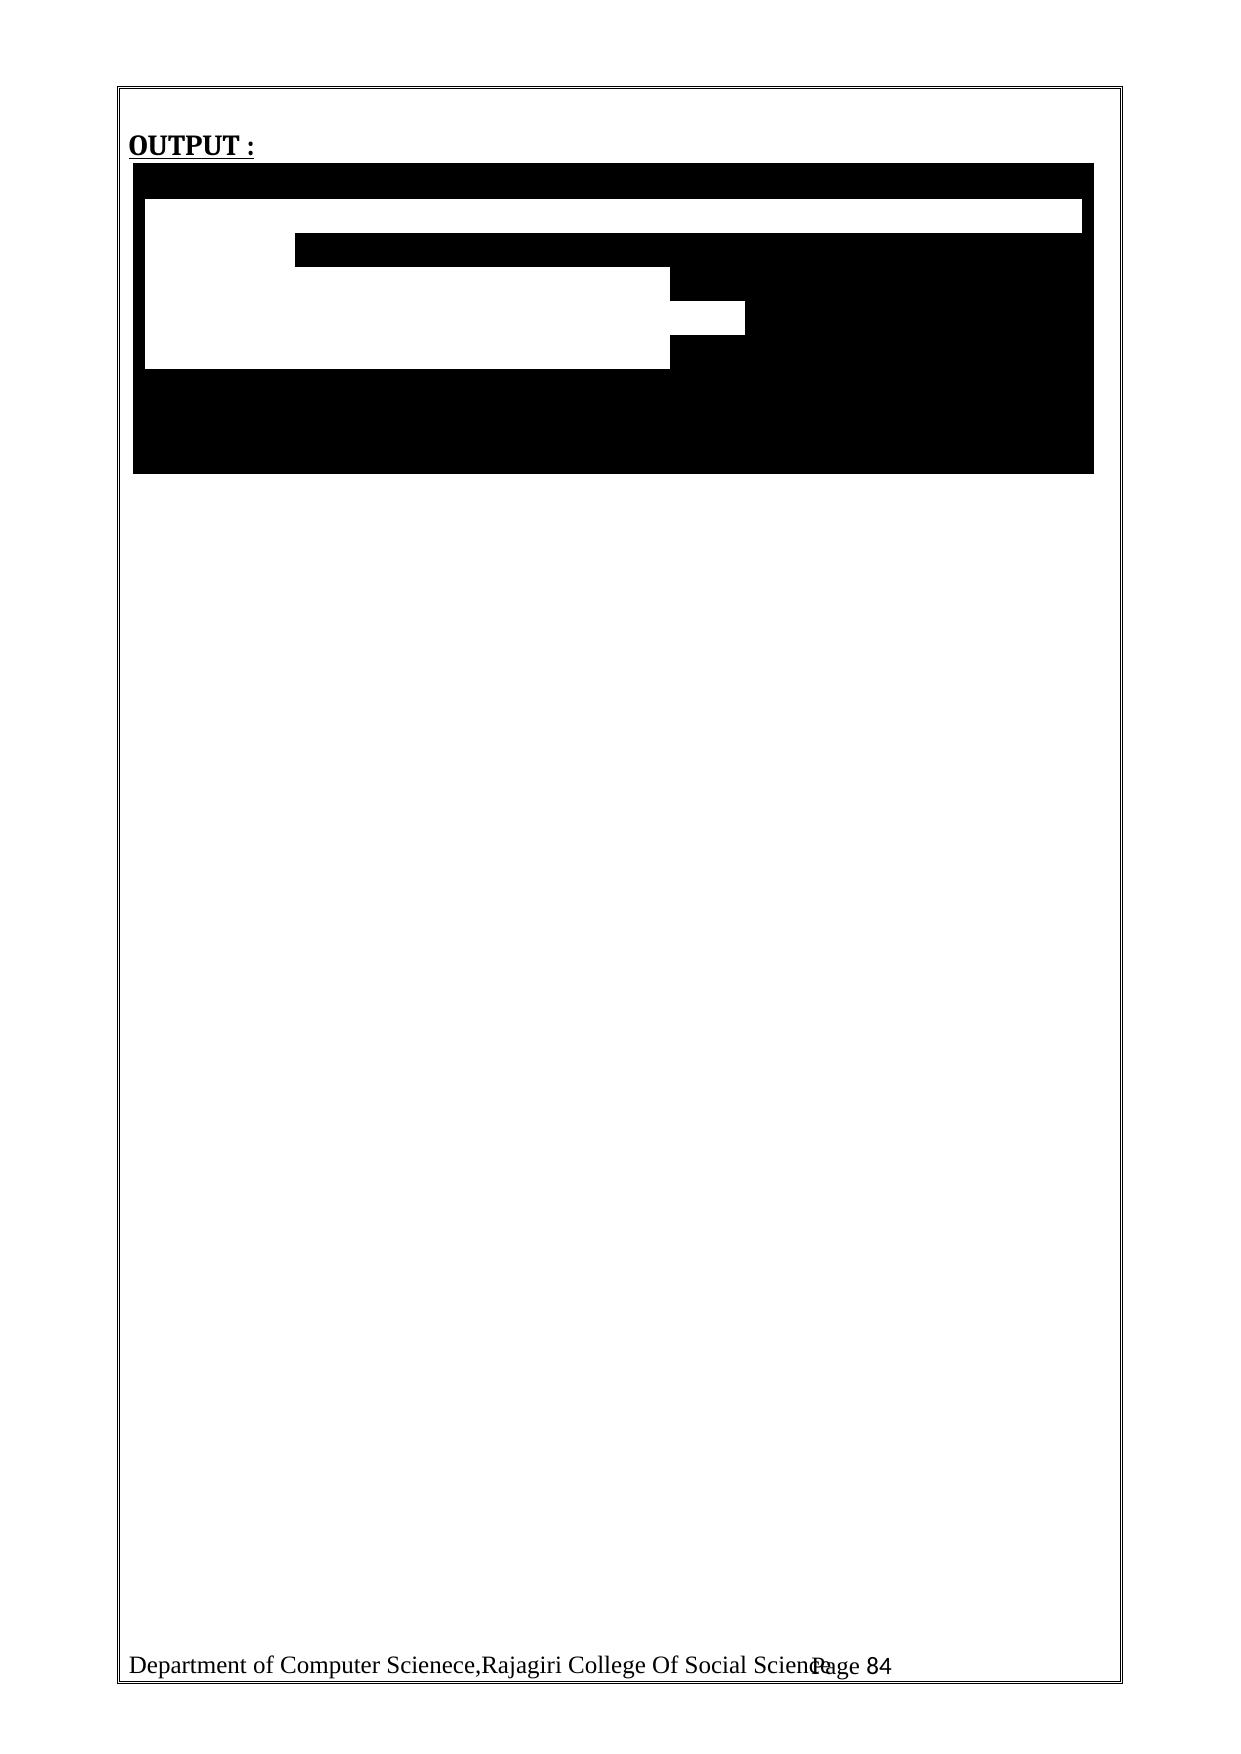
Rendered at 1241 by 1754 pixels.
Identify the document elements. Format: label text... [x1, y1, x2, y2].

table_header E:\MCA\SEM 2\JAVA PROGRAMMING (MCA202)\JAVA LAB>java P11_4_copy Enter the input file name: out1.txt Enter the output file name: out1copy.txt Numbered copy created successfully. [135, 165, 1092, 472]
text OUTPUT : [129, 129, 1111, 163]
